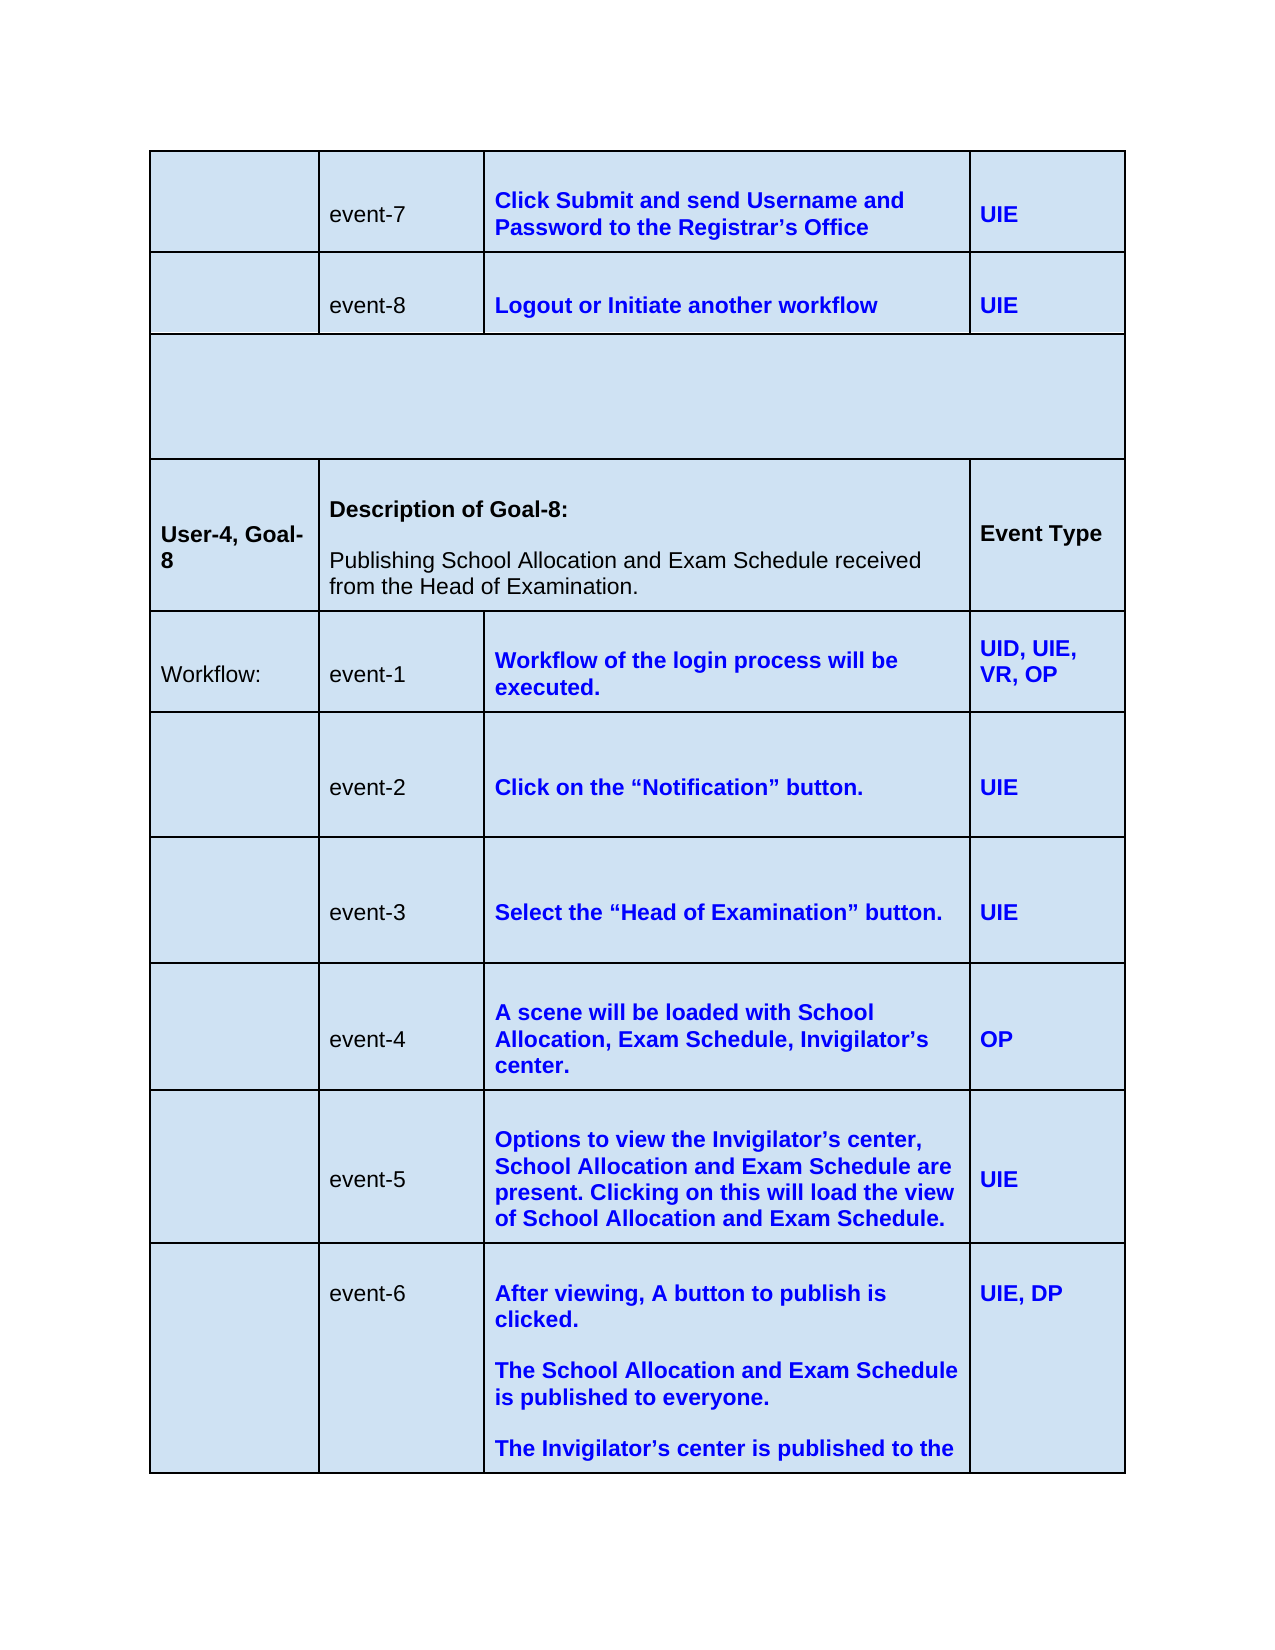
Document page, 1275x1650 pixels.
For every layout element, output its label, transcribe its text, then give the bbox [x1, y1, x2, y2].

table_cell UIE [971, 152, 1124, 251]
table_cell Select the “Head of Examination” button. [485, 838, 969, 962]
table_cell event-5 [320, 1091, 483, 1242]
table_cell event-8 [320, 253, 483, 332]
table_cell event-2 [320, 713, 483, 836]
table_cell A scene will be loaded with School Allocation, Exam Schedule, Invigilator’s center. [485, 964, 969, 1089]
table_cell UIE [971, 713, 1124, 836]
table_cell [151, 152, 318, 251]
table_cell [151, 335, 1124, 458]
table_cell [151, 1244, 318, 1472]
table_cell event-1 [320, 612, 483, 711]
table_cell Click Submit and send Username and Password to the Registrar’s Office [485, 152, 969, 251]
table_cell Workflow of the login process will be executed. [485, 612, 969, 711]
table_cell event-6 [320, 1244, 483, 1472]
table_cell User-4, Goal-8 [151, 460, 318, 610]
table_cell [151, 838, 318, 962]
table_cell UID, UIE, VR, OP [971, 612, 1124, 711]
table_cell Click on the “Notification” button. [485, 713, 969, 836]
table_cell Logout or Initiate another workflow [485, 253, 969, 332]
table_cell Description of Goal-8: Publishing School Allocation and Exam Schedule received from the Head of Examination. [320, 460, 969, 610]
table_cell OP [971, 964, 1124, 1089]
table_cell Event Type [971, 460, 1124, 610]
table_cell UIE [971, 1091, 1124, 1242]
table_cell Options to view the Invigilator’s center, School Allocation and Exam Schedule are present. Clicking on this will load the view of School Allocation and Exam Schedule. [485, 1091, 969, 1242]
table_cell event-4 [320, 964, 483, 1089]
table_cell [485, 1244, 969, 1472]
table_cell UIE, DP [971, 1244, 1124, 1472]
table_cell [151, 713, 318, 836]
table_cell UIE [971, 253, 1124, 332]
table_cell [151, 964, 318, 1089]
table_cell UIE [971, 838, 1124, 962]
table_cell event-3 [320, 838, 483, 962]
table_cell [151, 1091, 318, 1242]
table_cell [151, 253, 318, 332]
table_cell Workflow: [151, 612, 318, 711]
table_cell event-7 [320, 152, 483, 251]
